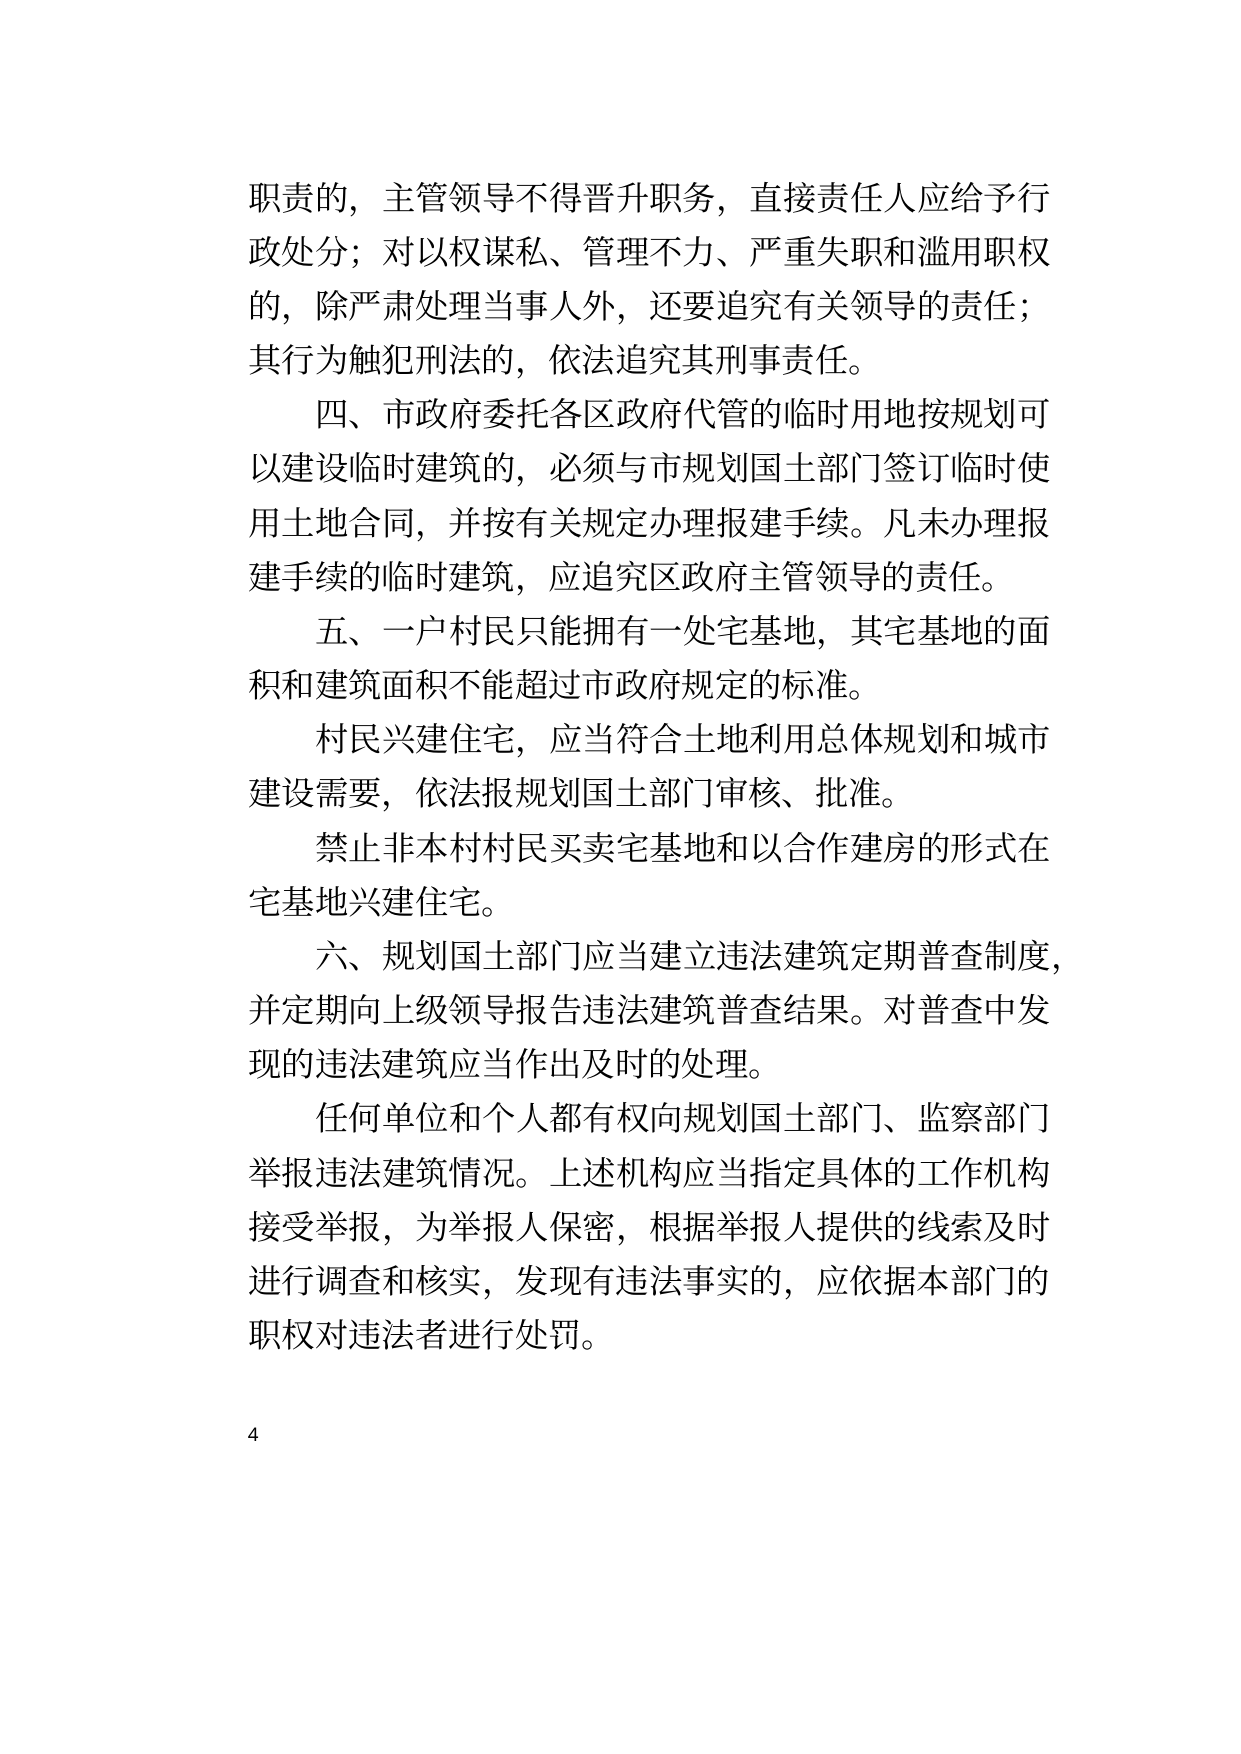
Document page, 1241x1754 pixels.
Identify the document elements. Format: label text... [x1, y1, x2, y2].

text 四、市政府委托各区政府代管的临时用地按规划可以建设临时建筑的，必须与市规划国土部门签订临时使用土地合同，并按有关规定办理报建手续。凡未办理报建手续的临时建筑，应追究区政府主管领导的责任。 [248, 382, 1051, 599]
text 村民兴建住宅，应当符合土地利用总体规划和城市建设需要，依法报规划国土部门审核、批准。 [248, 707, 1051, 815]
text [248, 165, 1051, 382]
text 六、规划国土部门应当建立违法建筑定期普查制度，并定期向上级领导报告违法建筑普查结果。对普查中发现的违法建筑应当作出及时的处理。 [248, 924, 1051, 1086]
text 五、一户村民只能拥有一处宅基地，其宅基地的面积和建筑面积不能超过市政府规定的标准。 [248, 599, 1051, 707]
text 任何单位和个人都有权向规划国土部门、监察部门举报违法建筑情况。上述机构应当指定具体的工作机构接受举报，为举报人保密，根据举报人提供的线索及时进行调查和核实，发现有违法事实的，应依据本部门的职权对违法者进行处罚。 [248, 1086, 1051, 1357]
text 禁止非本村村民买卖宅基地和以合作建房的形式在宅基地兴建住宅。 [248, 815, 1051, 924]
